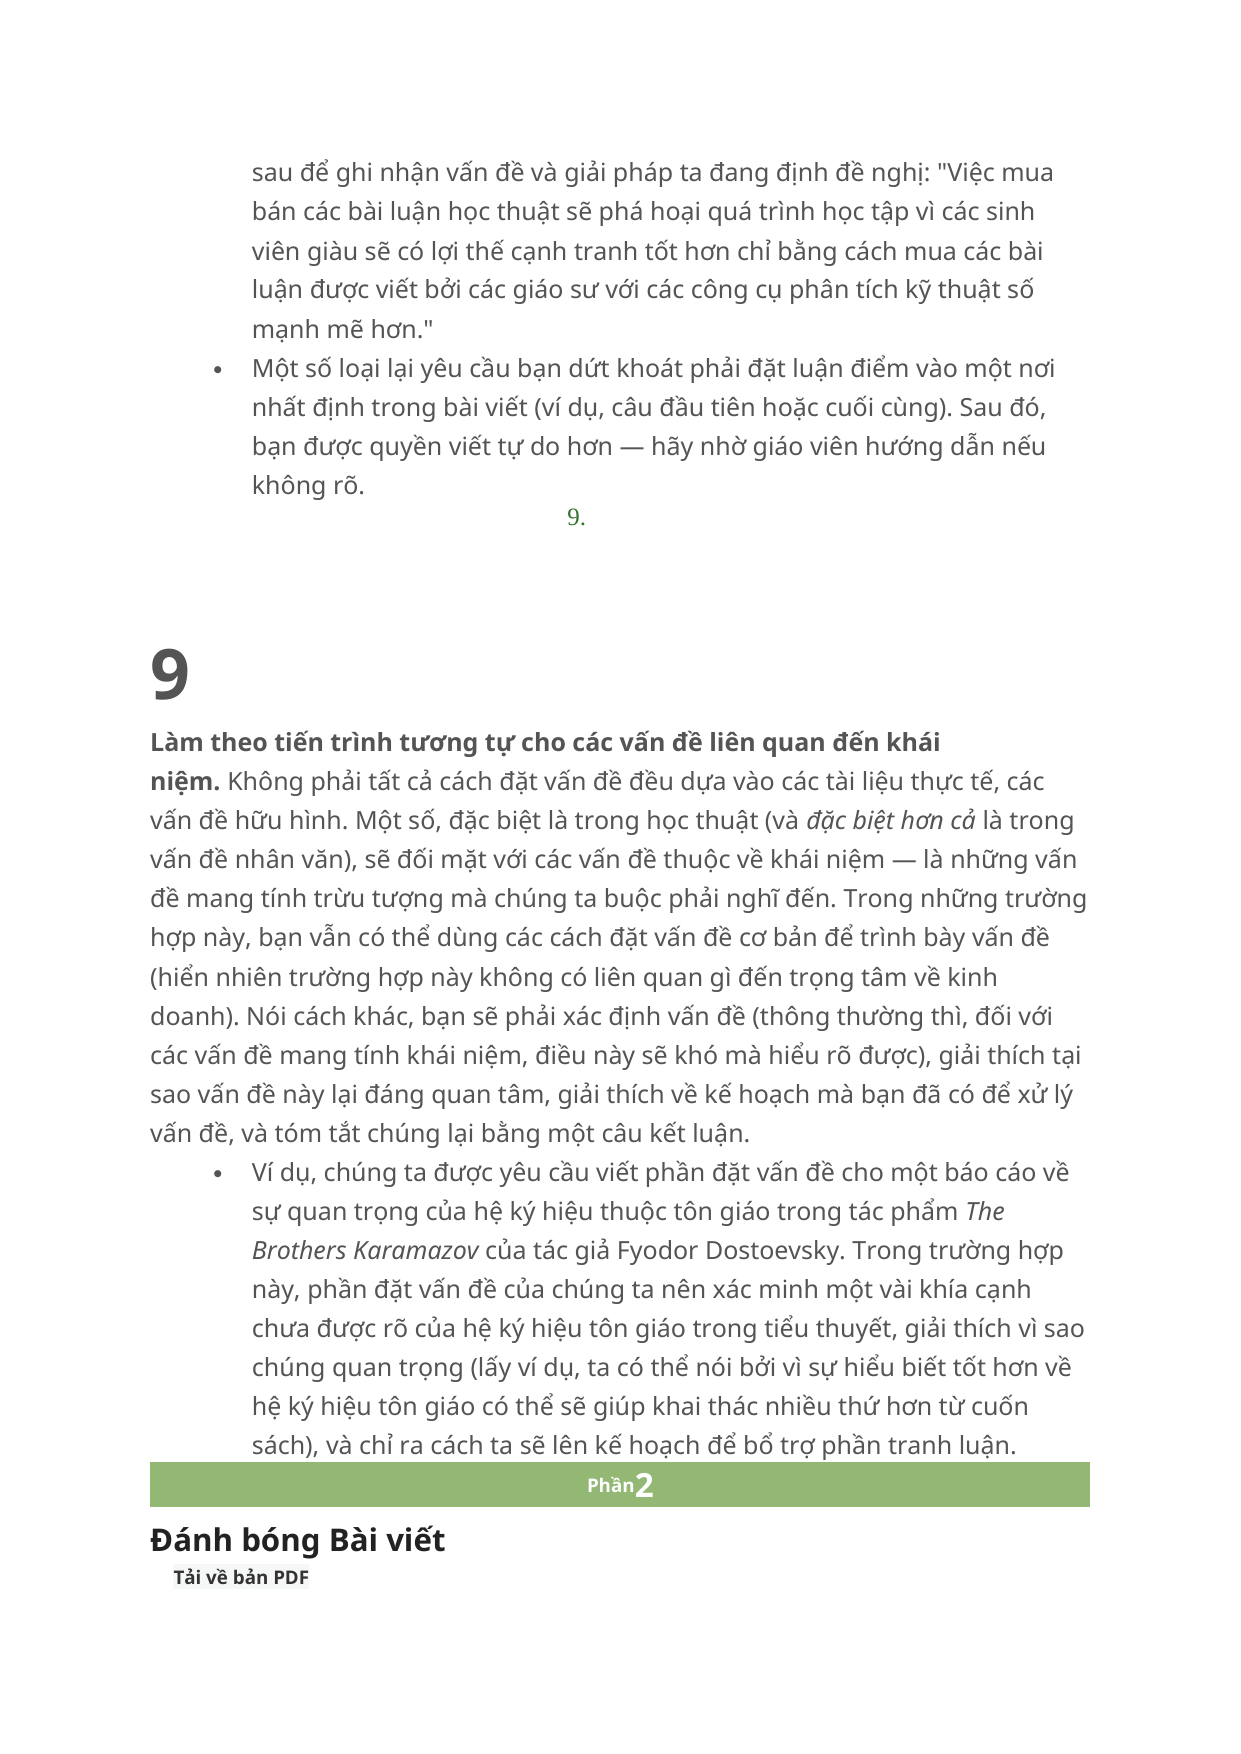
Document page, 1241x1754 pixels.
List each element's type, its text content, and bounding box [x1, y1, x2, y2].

text Làm theo tiến trình tương tự cho các vấn đề liên quan đến khái niệm. Không phải tất cả cách đặt vấn đề đều dựa vào các tài liệu thực tế, các vấn đề hữu hình. Một số, đặc biệt là trong học thuật (và đặc biệt hơn cả là trong vấn đề nhân văn), sẽ đối mặt với các vấn đề thuộc về khái niệm — là những vấn đề mang tính trừu tượng mà chúng ta buộc phải nghĩ đến. Trong những trường hợp này, bạn vẫn có thể dùng các cách đặt vấn đề cơ bản để trình bày vấn đề (hiển nhiên trường hợp này không có liên quan gì đến trọng tâm về kinh doanh). Nói cách khác, bạn sẽ phải xác định vấn đề (thông thường thì, đối với các vấn đề mang tính khái niệm, điều này sẽ khó mà hiểu rõ được), giải thích tại sao vấn đề này lại đáng quan tâm, giải thích về kế hoạch mà bạn đã có để xử lý vấn đề, và tóm tắt chúng lại bằng một câu kết luận. [150, 720, 1090, 1149]
text Tải về bản PDF [150, 1561, 1090, 1589]
list Một số loại lại yêu cầu bạn dứt khoát phải đặt luận điểm vào một nơi nhất định trong bài viết (ví dụ, câu đầu tiên hoặc cuối cùng). Sau đó, bạn được quyền viết tự do hơn — hãy nhờ giáo viên hướng dẫn nếu không rõ. [214, 345, 1090, 502]
list Ví dụ, chúng ta được yêu cầu viết phần đặt vấn đề cho một báo cáo về sự quan trọng của hệ ký hiệu thuộc tôn giáo trong tác phẩm The Brothers Karamazov của tác giả Fyodor Dostoevsky. Trong trường hợp này, phần đặt vấn đề của chúng ta nên xác minh một vài khía cạnh chưa được rõ của hệ ký hiệu tôn giáo trong tiểu thuyết, giải thích vì sao chúng quan trọng (lấy ví dụ, ta có thể nói bởi vì sự hiểu biết tốt hơn về hệ ký hiệu tôn giáo có thể sẽ giúp khai thác nhiều thứ hơn từ cuốn sách), và chỉ ra cách ta sẽ lên kế hoạch để bổ trợ phần tranh luận. [214, 1149, 1090, 1462]
text Đánh bóng Bài viết [150, 1518, 1090, 1561]
text 9 [150, 625, 1090, 720]
text Phần2 [150, 1462, 1090, 1507]
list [214, 150, 1090, 345]
